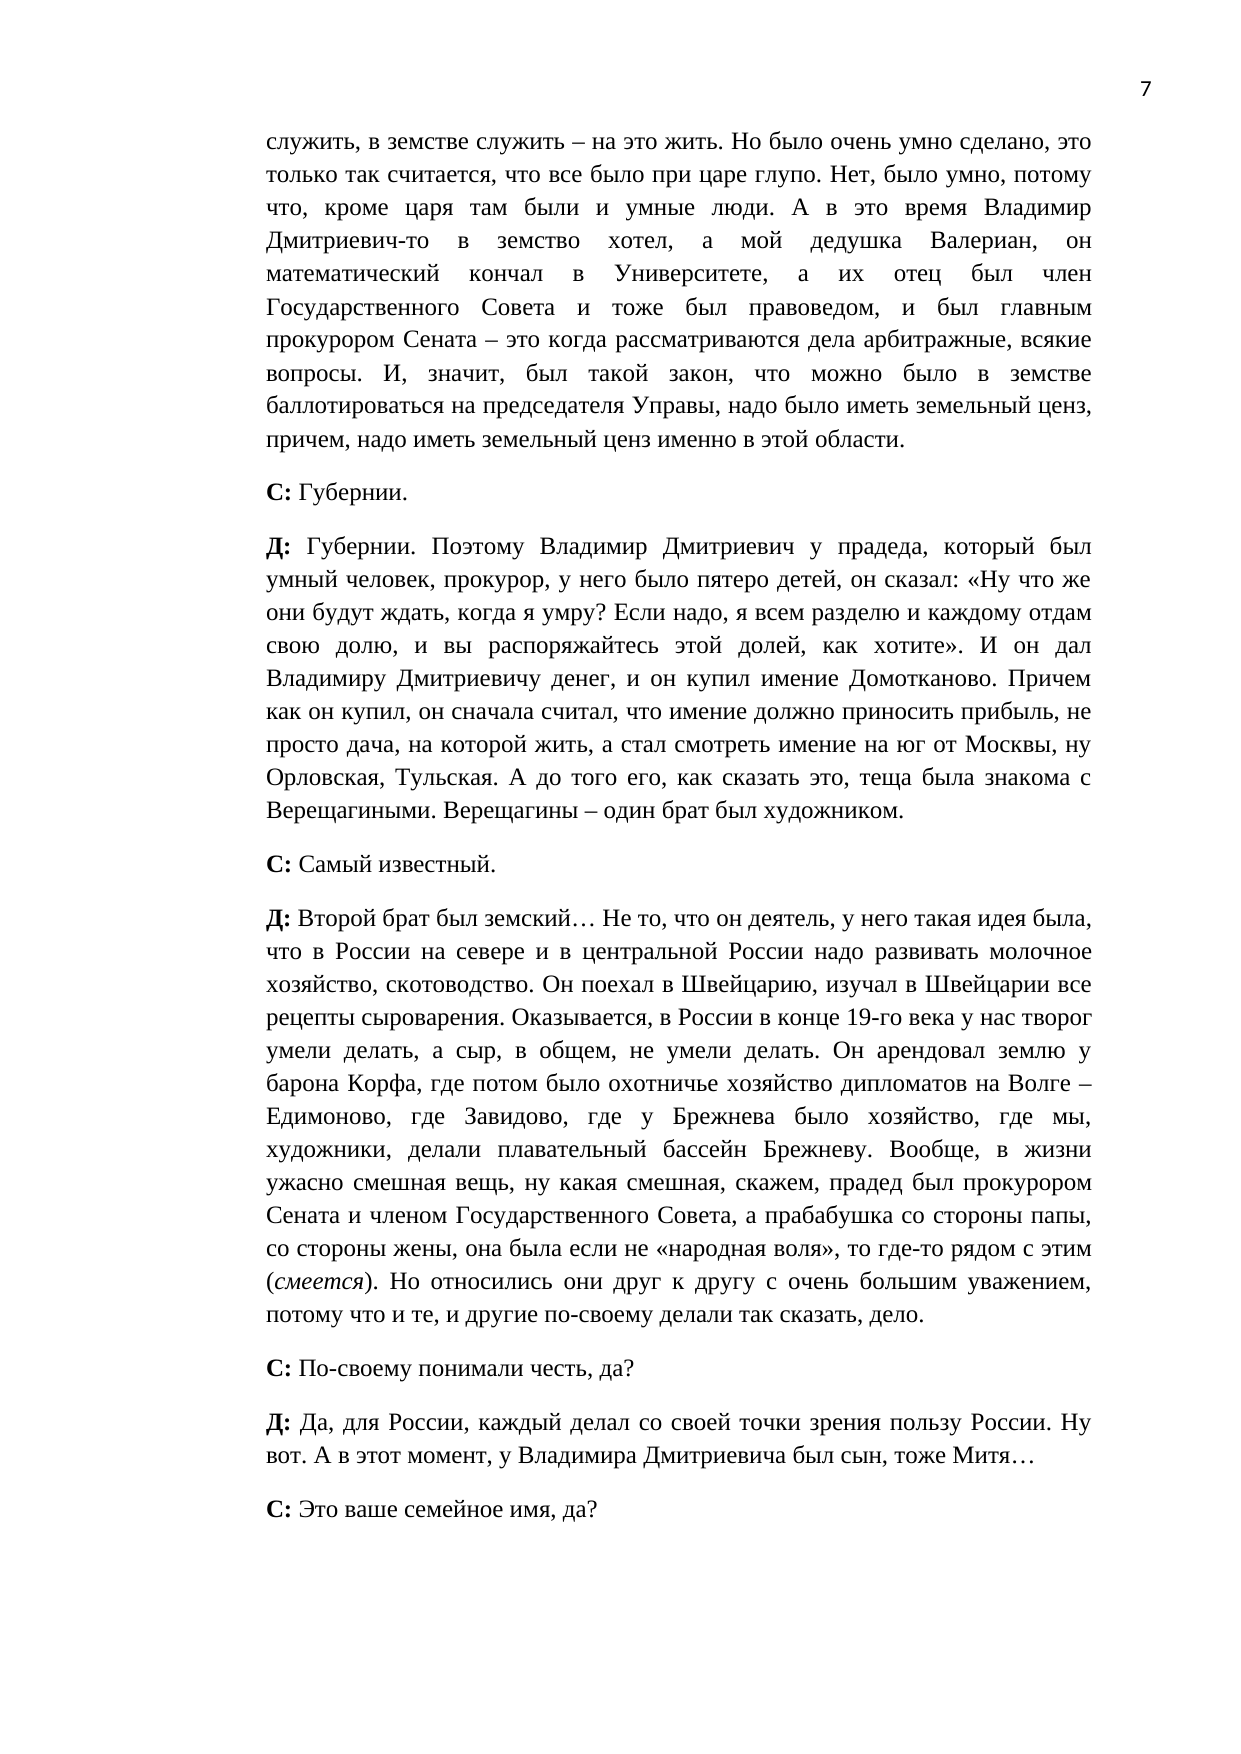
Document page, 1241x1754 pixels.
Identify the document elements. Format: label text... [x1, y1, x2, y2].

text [266, 126, 1093, 452]
text Д: Второй брат был земский… Не то, что он деятель, у него такая идея была, что в России на севере и в центральной России надо развивать молочное хозяйство, скотоводство. Он поехал в Швейцарию, изучал в Швейцарии все рецепты сыроварения. Оказывается, в России в конце 19-го века у нас творог умели делать, а сыр, в общем, не умели делать. Он арендовал землю у барона Корфа, где потом было охотничье хозяйство дипломатов на Волге – Едимоново, где Завидово, где у Брежнева было хозяйство, где мы, художники, делали плавательный бассейн Брежневу. Вообще, в жизни ужасно смешная вещь, ну какая смешная, скажем, прадед был прокурором Сената и членом Государственного Совета, а прабабушка со стороны папы, со стороны жены, она была если не «народная воля», то где-то рядом с этим (смеется). Но относились они друг к другу с очень большим уважением, потому что и те, и другие по-своему делали так сказать, дело. [266, 903, 1093, 1328]
text Д: Да, для России, каждый делал со своей точки зрения пользу России. Ну вот. А в этот момент, у Владимира Дмитриевича был сын, тоже Митя… [266, 1407, 1093, 1469]
text С: Это ваше семейное имя, да? [266, 1494, 1093, 1523]
text С: Губернии. [266, 477, 1093, 506]
text С: Самый известный. [266, 849, 1093, 878]
text С: По-своему понимали честь, да? [266, 1353, 1093, 1382]
text Д: Губернии. Поэтому Владимир Дмитриевич у прадеда, который был умный человек, прокурор, у него было пятеро детей, он сказал: «Ну что же они будут ждать, когда я умру? Если надо, я всем разделю и каждому отдам свою долю, и вы распоряжайтесь этой долей, как хотите». И он дал Владимиру Дмитриевичу денег, и он купил имение Домотканово. Причем как он купил, он сначала считал, что имение должно приносить прибыль, не просто дача, на которой жить, а стал смотреть имение на юг от Москвы, ну Орловская, Тульская. А до того его, как сказать это, теща была знакома с Верещагиными. Верещагины – один брат был художником. [266, 531, 1093, 824]
